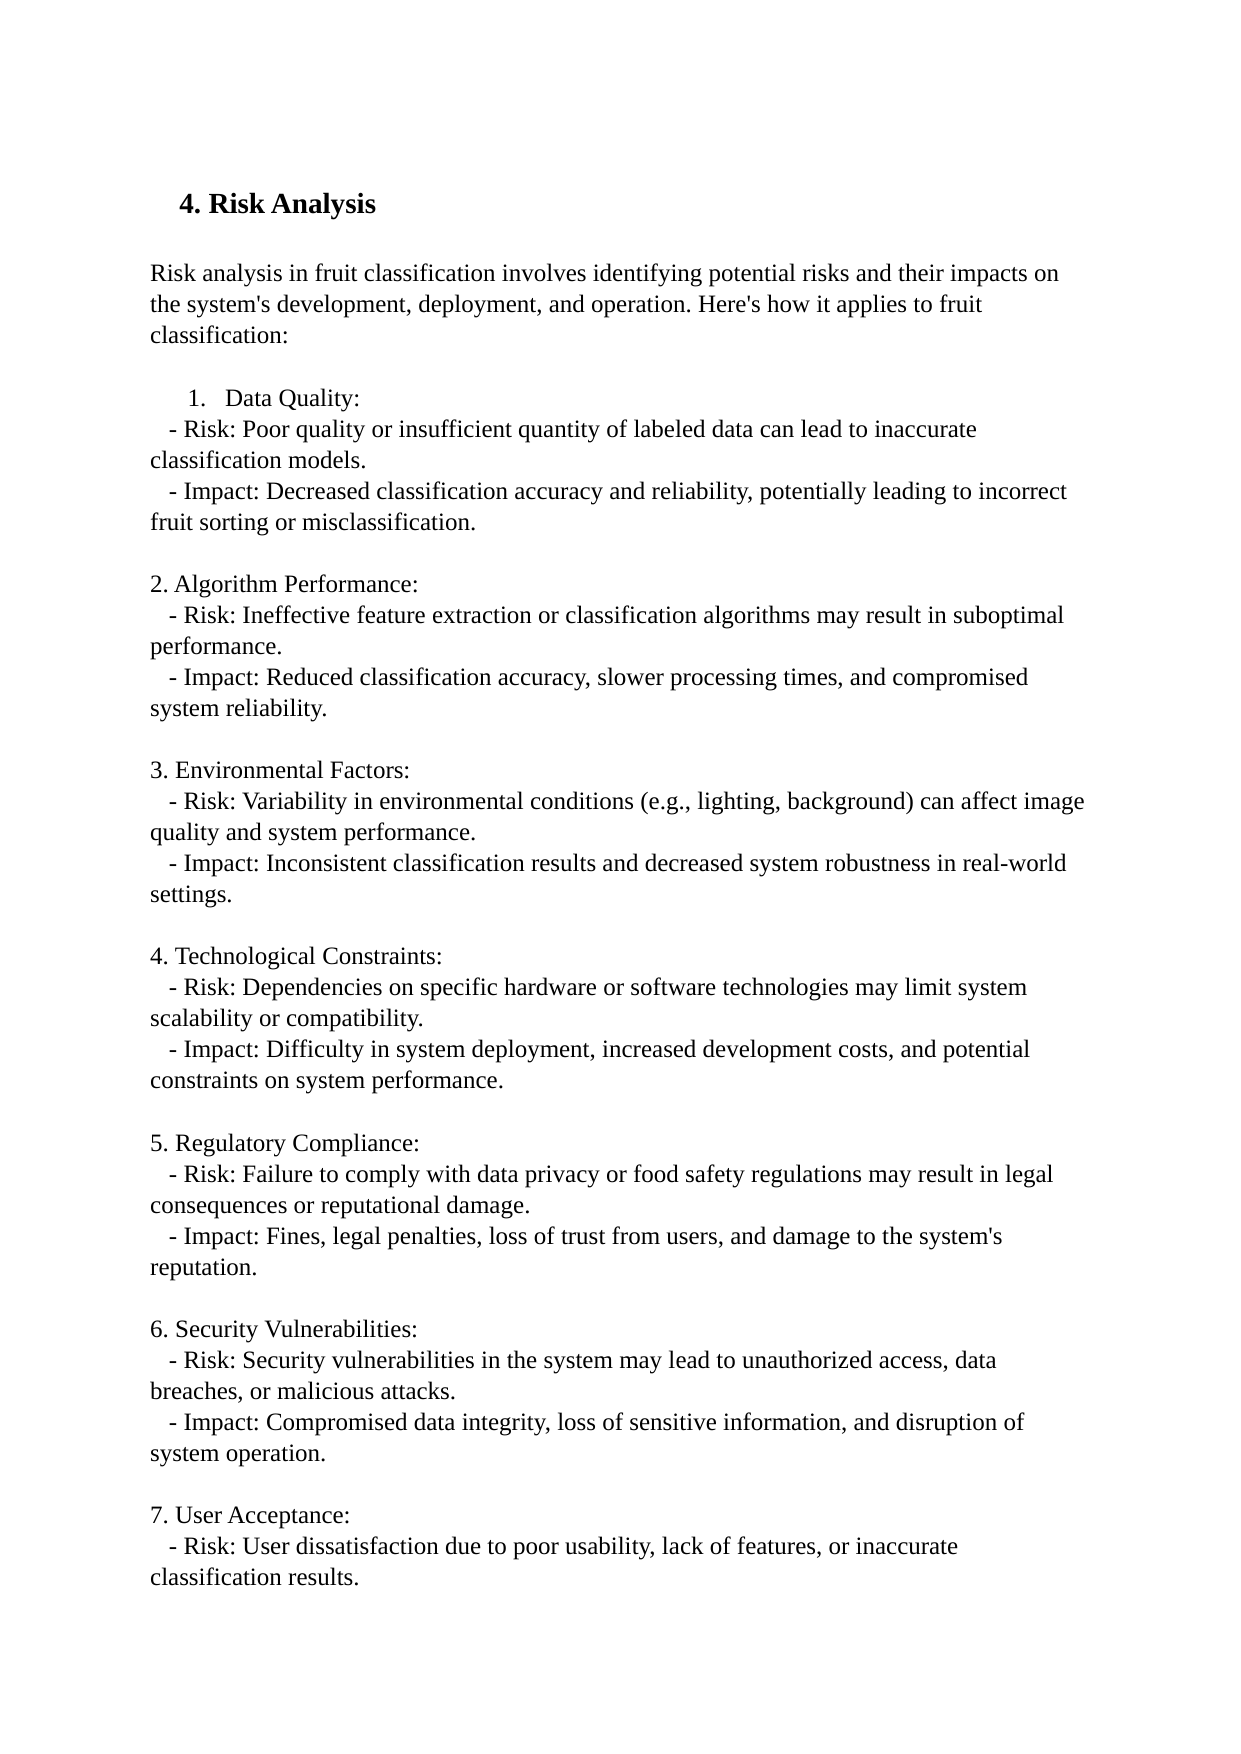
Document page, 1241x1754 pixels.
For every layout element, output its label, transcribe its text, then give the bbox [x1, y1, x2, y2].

text - Impact: Fines, legal penalties, loss of trust from users, and damage to the system's reputation. [150, 1221, 1090, 1281]
text 5. Regulatory Compliance: [150, 1128, 1090, 1156]
text - Impact: Reduced classification accuracy, slower processing times, and compromised system reliability. [150, 662, 1090, 722]
text - Risk: Poor quality or insufficient quantity of labeled data can lead to inaccurate classification models. [150, 414, 1090, 473]
text 4. Technological Constraints: [150, 941, 1090, 970]
text - Impact: Difficulty in system deployment, increased development costs, and potential constraints on system performance. [150, 1034, 1090, 1094]
text - Risk: Dependencies on specific hardware or software technologies may limit system scalability or compatibility. [150, 972, 1090, 1032]
text 4. Risk Analysis [150, 186, 1090, 220]
text - Risk: Ineffective feature extraction or classification algorithms may result in suboptimal performance. [150, 600, 1090, 660]
text 6. Security Vulnerabilities: [150, 1314, 1090, 1343]
text - Risk: Failure to comply with data privacy or food safety regulations may result in legal consequences or reputational damage. [150, 1159, 1090, 1218]
text - Impact: Decreased classification accuracy and reliability, potentially leading to incorrect fruit sorting or misclassification. [150, 476, 1090, 536]
text - Risk: Security vulnerabilities in the system may lead to unauthorized access, data breaches, or malicious attacks. [150, 1345, 1090, 1405]
text 3. Environmental Factors: [150, 755, 1090, 784]
text - Impact: Compromised data integrity, loss of sensitive information, and disruption of system operation. [150, 1407, 1090, 1467]
text 2. Algorithm Performance: [150, 569, 1090, 598]
text - Risk: Variability in environmental conditions (e.g., lighting, background) can affect image quality and system performance. [150, 786, 1090, 846]
list Data Quality: [187, 383, 1090, 411]
text - Impact: Inconsistent classification results and decreased system robustness in real-world settings. [150, 848, 1090, 908]
text - Risk: User dissatisfaction due to poor usability, lack of features, or inaccurate classification results. [150, 1531, 1090, 1591]
text 7. User Acceptance: [150, 1500, 1090, 1529]
text Risk analysis in fruit classification involves identifying potential risks and their impacts on the system's development, deployment, and operation. Here's how it applies to fruit classification: [150, 258, 1090, 349]
